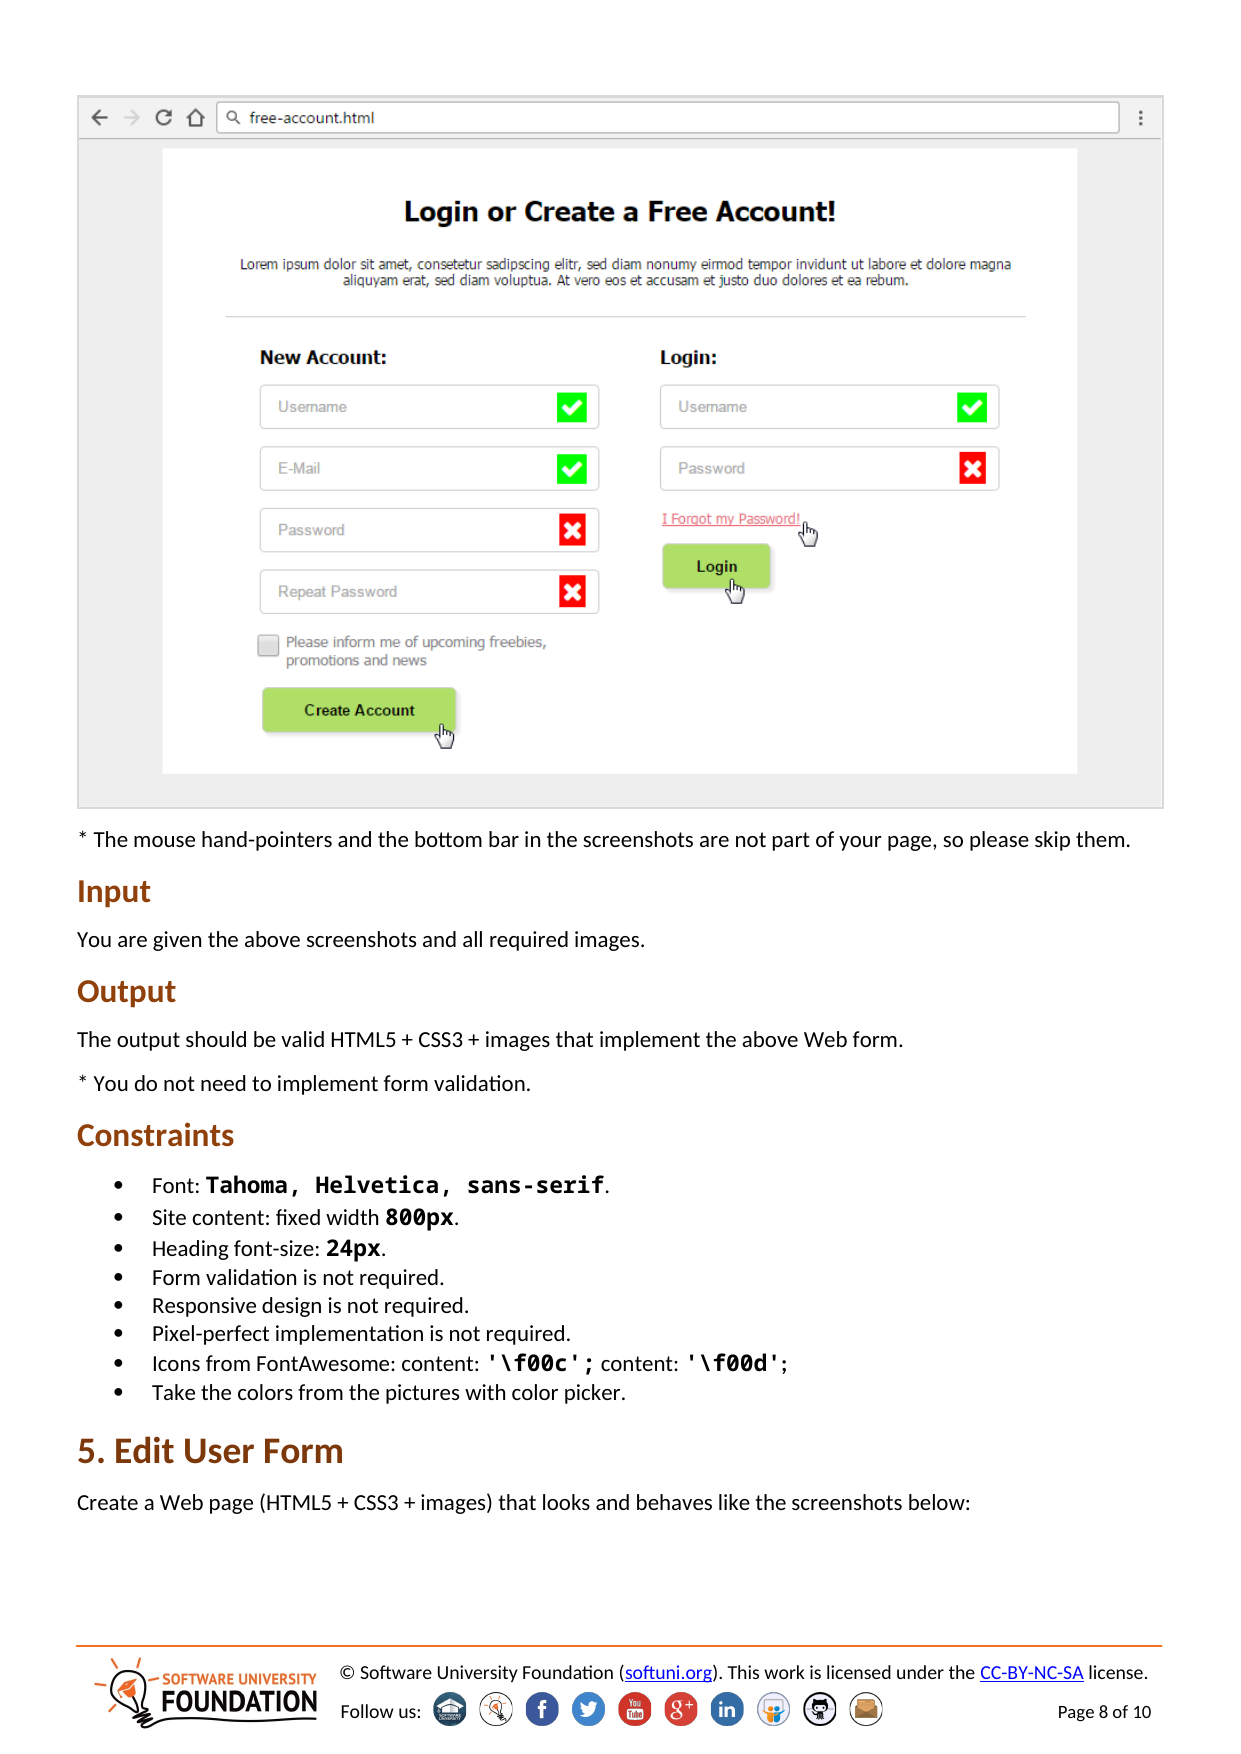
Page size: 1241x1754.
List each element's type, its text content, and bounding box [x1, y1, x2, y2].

picture [93, 1656, 317, 1729]
subtitle Edit User Form [77, 1427, 1163, 1473]
subtitle Output [77, 970, 1163, 1011]
text The output should be valid HTML5 + CSS3 + images that implement the above Web form. [77, 1025, 1163, 1053]
text Create a Web page (HTML5 + CSS3 + images) that looks and behaves like the screenshots below: [77, 1488, 1163, 1516]
picture [572, 1692, 605, 1726]
list Pixel-perfect implementation is not required. [114, 1319, 1163, 1347]
picture [618, 1692, 652, 1726]
list Heading font-size: 24px. [114, 1232, 1163, 1263]
picture [803, 1692, 837, 1726]
list Form validation is not required. [114, 1263, 1163, 1291]
picture [664, 1692, 698, 1726]
list Icons from FontAwesome: content: '\f00c'; content: '\f00d'; [114, 1347, 1163, 1378]
picture [849, 1692, 883, 1726]
picture [479, 1692, 513, 1726]
list Responsive design is not required. [114, 1291, 1163, 1319]
subtitle Constraints [77, 1114, 1163, 1155]
list Take the colors from the pictures with color picker. [114, 1378, 1163, 1406]
list Site content: fixed width 800px. [114, 1201, 1163, 1232]
list Font: Tahoma, Helvetica, sans-serif. [114, 1169, 1163, 1201]
picture [757, 1692, 790, 1726]
picture [525, 1692, 559, 1726]
picture [433, 1692, 467, 1726]
subtitle Input [77, 870, 1163, 911]
text * The mouse hand-pointers and the bottom bar in the screenshots are not part of your page, so please skip them. [77, 825, 1163, 853]
picture [710, 1692, 744, 1726]
text * You do not need to implement form validation. [77, 1069, 1163, 1098]
text You are given the above screenshots and all required images. [77, 925, 1163, 953]
picture [79, 98, 1162, 807]
